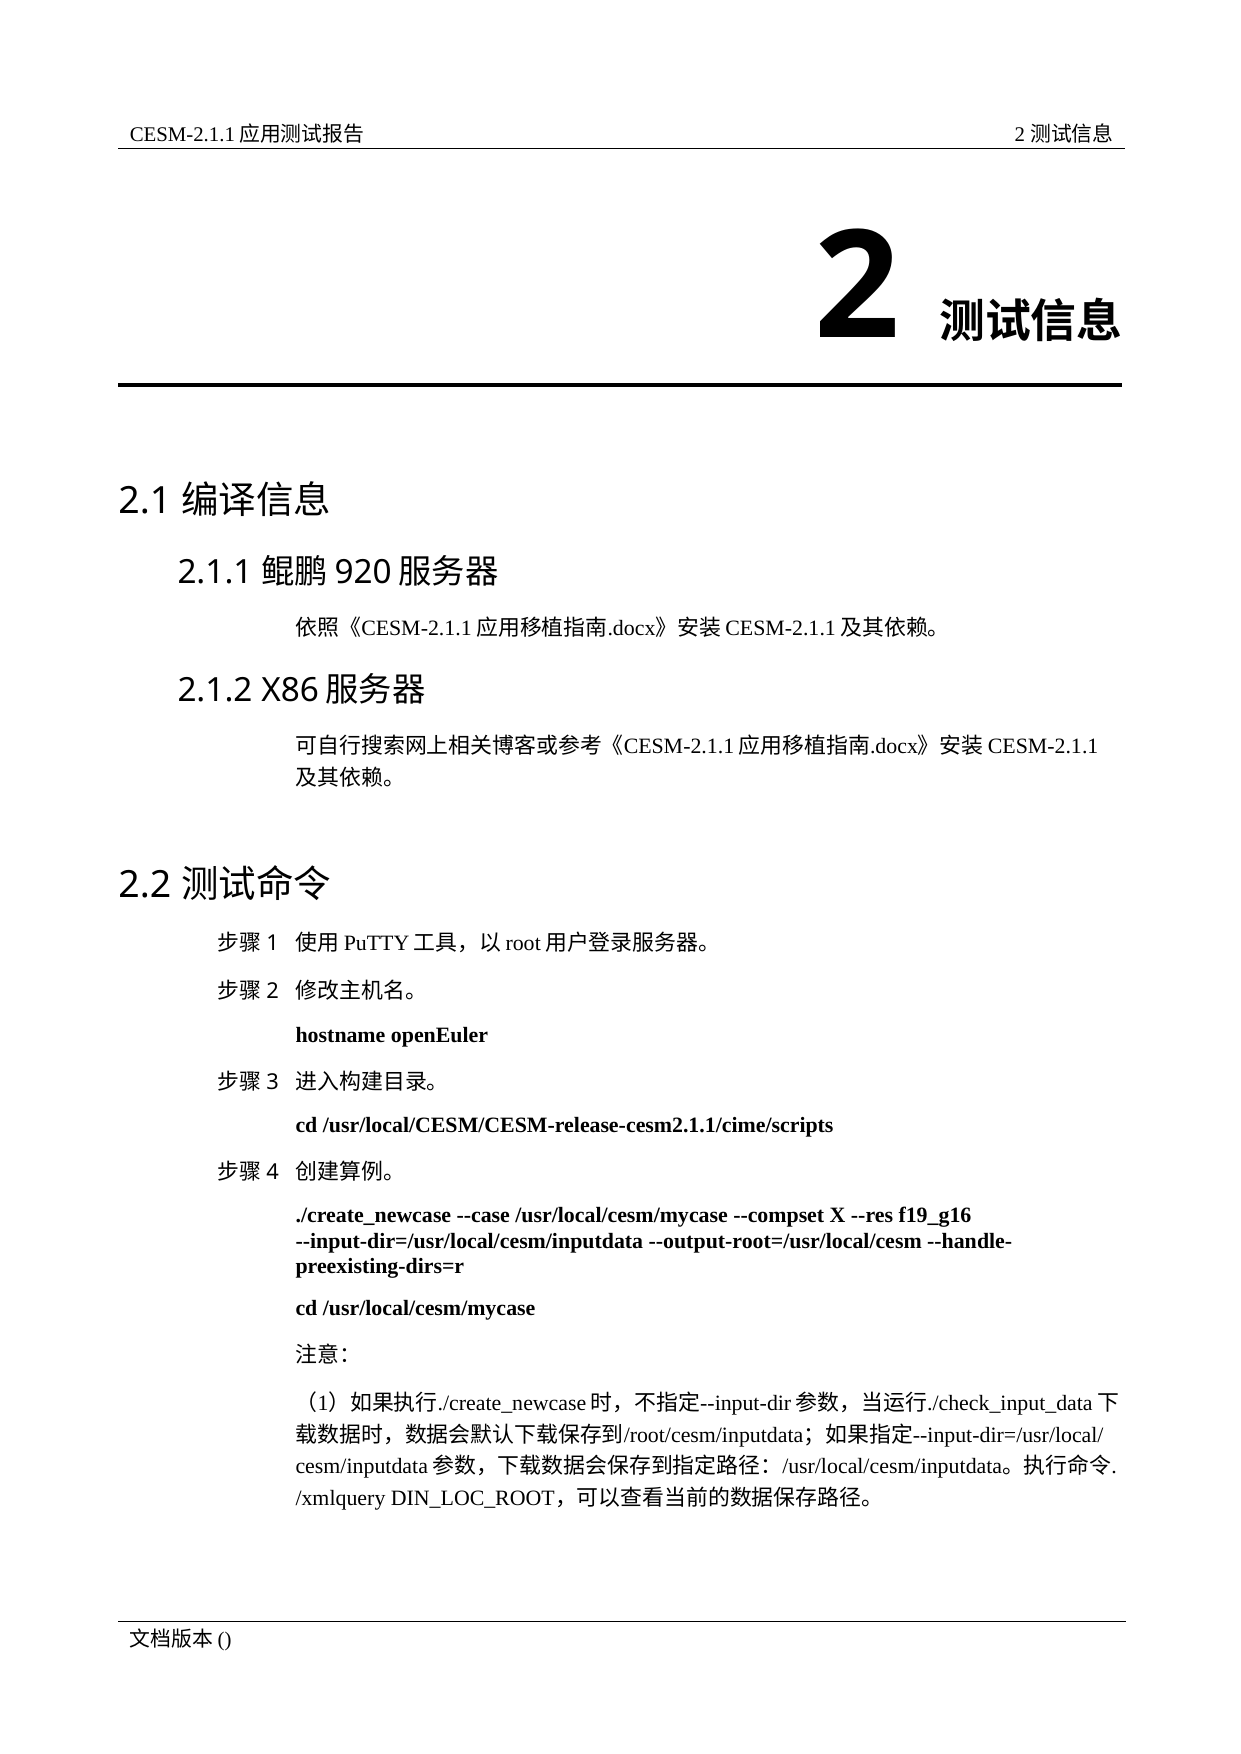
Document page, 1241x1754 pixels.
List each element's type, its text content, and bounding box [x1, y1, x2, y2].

subtitle 测试信息 [118, 177, 1122, 383]
text 注意： [295, 1337, 1122, 1368]
text ./create_newcase --case /usr/local/cesm/mycase --compset X --res f19_g16 --input-dir=/usr/local/cesm/inputdata --output-root=/usr/local/cesm --handle-preexisting-dirs=r [295, 1202, 1122, 1278]
text 依照《CESM-2.1.1应用移植指南.docx》安装CESM-2.1.1及其依赖。 [295, 610, 1122, 642]
subtitle X86服务器 [177, 663, 1122, 711]
list 进入构建目录。 [279, 1064, 1122, 1096]
text cd /usr/local/cesm/mycase [295, 1295, 1122, 1320]
text cd /usr/local/CESM/CESM-release-cesm2.1.1/cime/scripts [295, 1112, 1122, 1137]
subtitle 鲲鹏920服务器 [177, 545, 1122, 594]
list 创建算例。 [279, 1154, 1122, 1186]
list 使用PuTTY工具，以root用户登录服务器。 [279, 925, 1122, 957]
text （1）如果执行./create_newcase时，不指定--input-dir参数，当运行./check_input_data下载数据时，数据会默认下载保存到/root/cesm/inputdata；如果指定--input-dir=/usr/local/cesm/inputdata参数，下载数据会保存到指定路径：/usr/local/cesm/inputdata。执行命令./xmlquery DIN_LOC_ROOT，可以查看当前的数据保存路径。 [295, 1385, 1122, 1512]
text hostname openEuler [295, 1022, 1122, 1047]
subtitle 测试命令 [118, 854, 1122, 908]
text 可自行搜索网上相关博客或参考《CESM-2.1.1应用移植指南.docx》安装CESM-2.1.1及其依赖。 [295, 728, 1122, 791]
subtitle 编译信息 [118, 470, 1122, 524]
list 修改主机名。 [279, 973, 1122, 1005]
